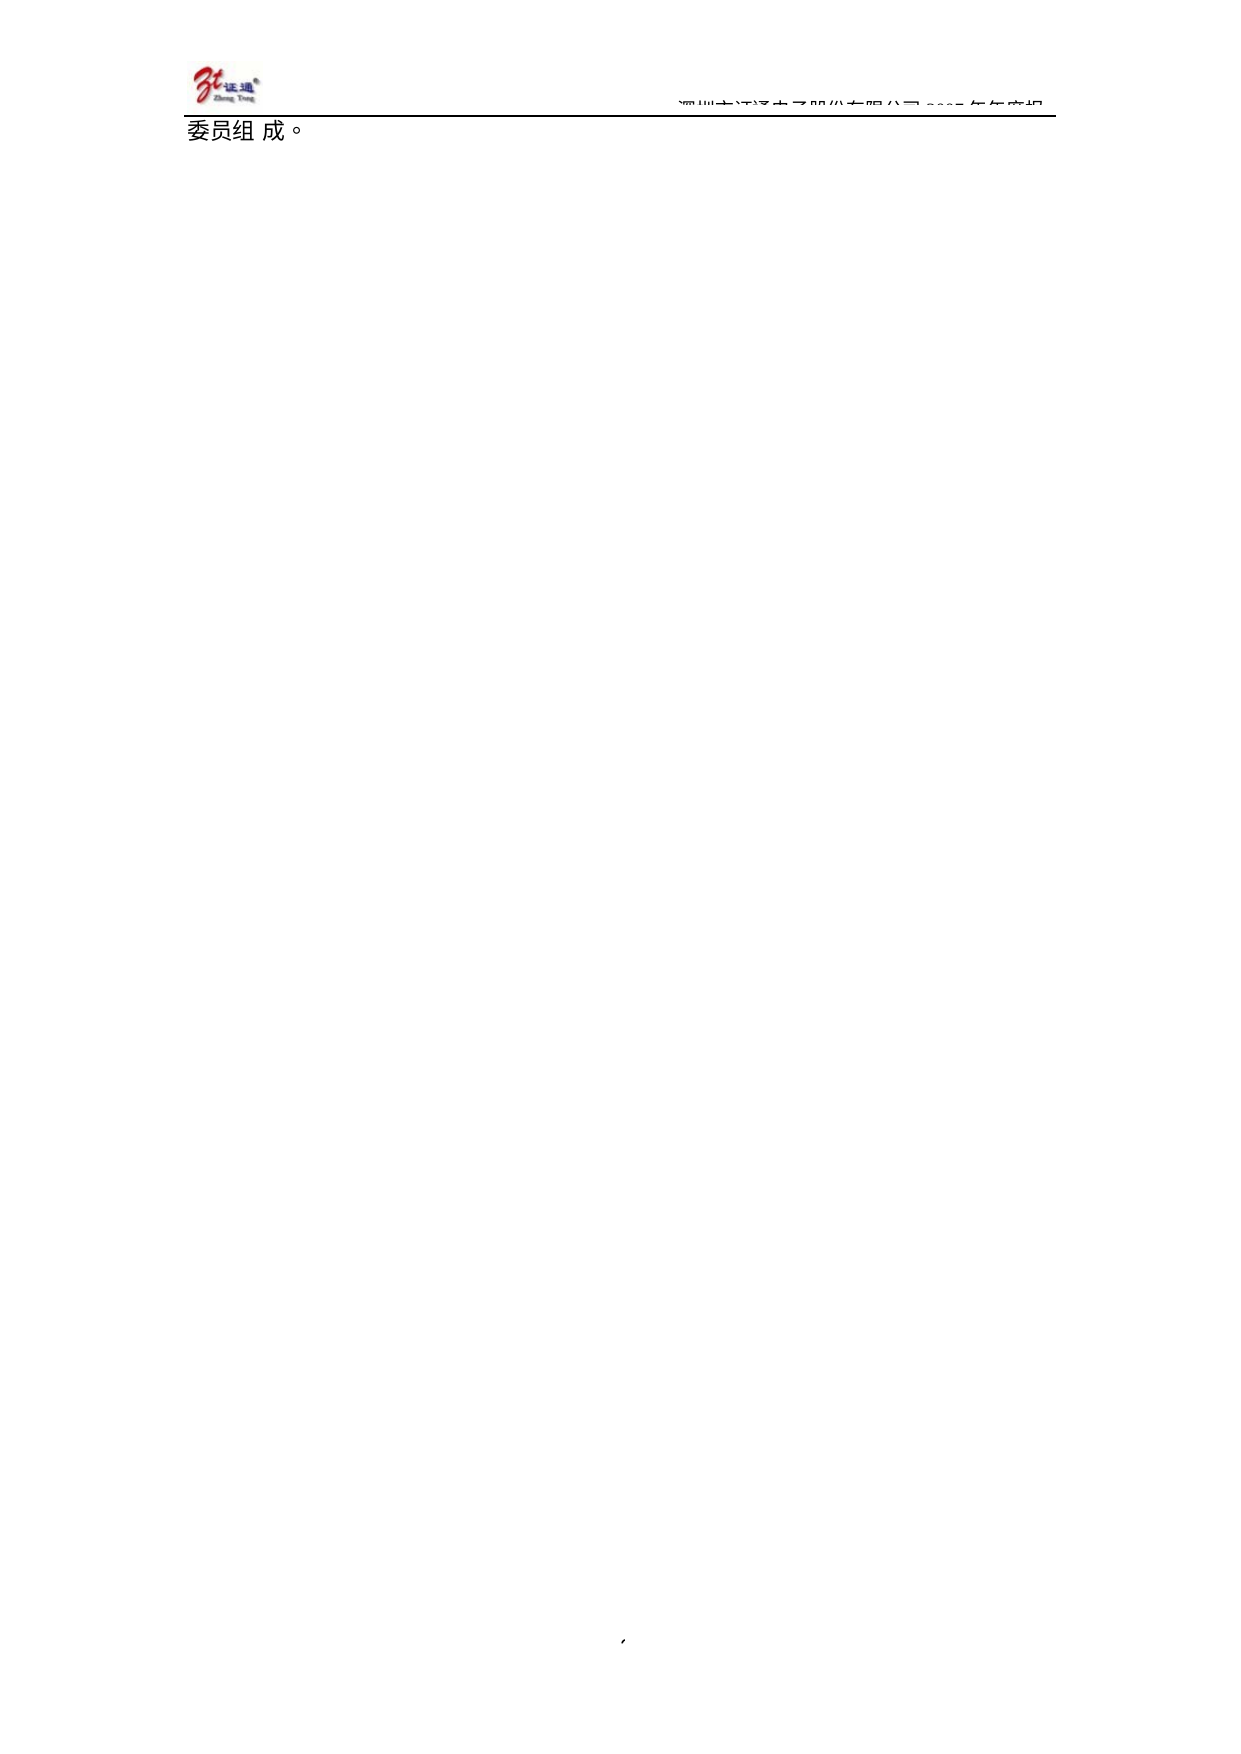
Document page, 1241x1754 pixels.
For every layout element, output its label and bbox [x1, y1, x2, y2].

picture [187, 61, 263, 114]
text [187, 114, 1041, 146]
